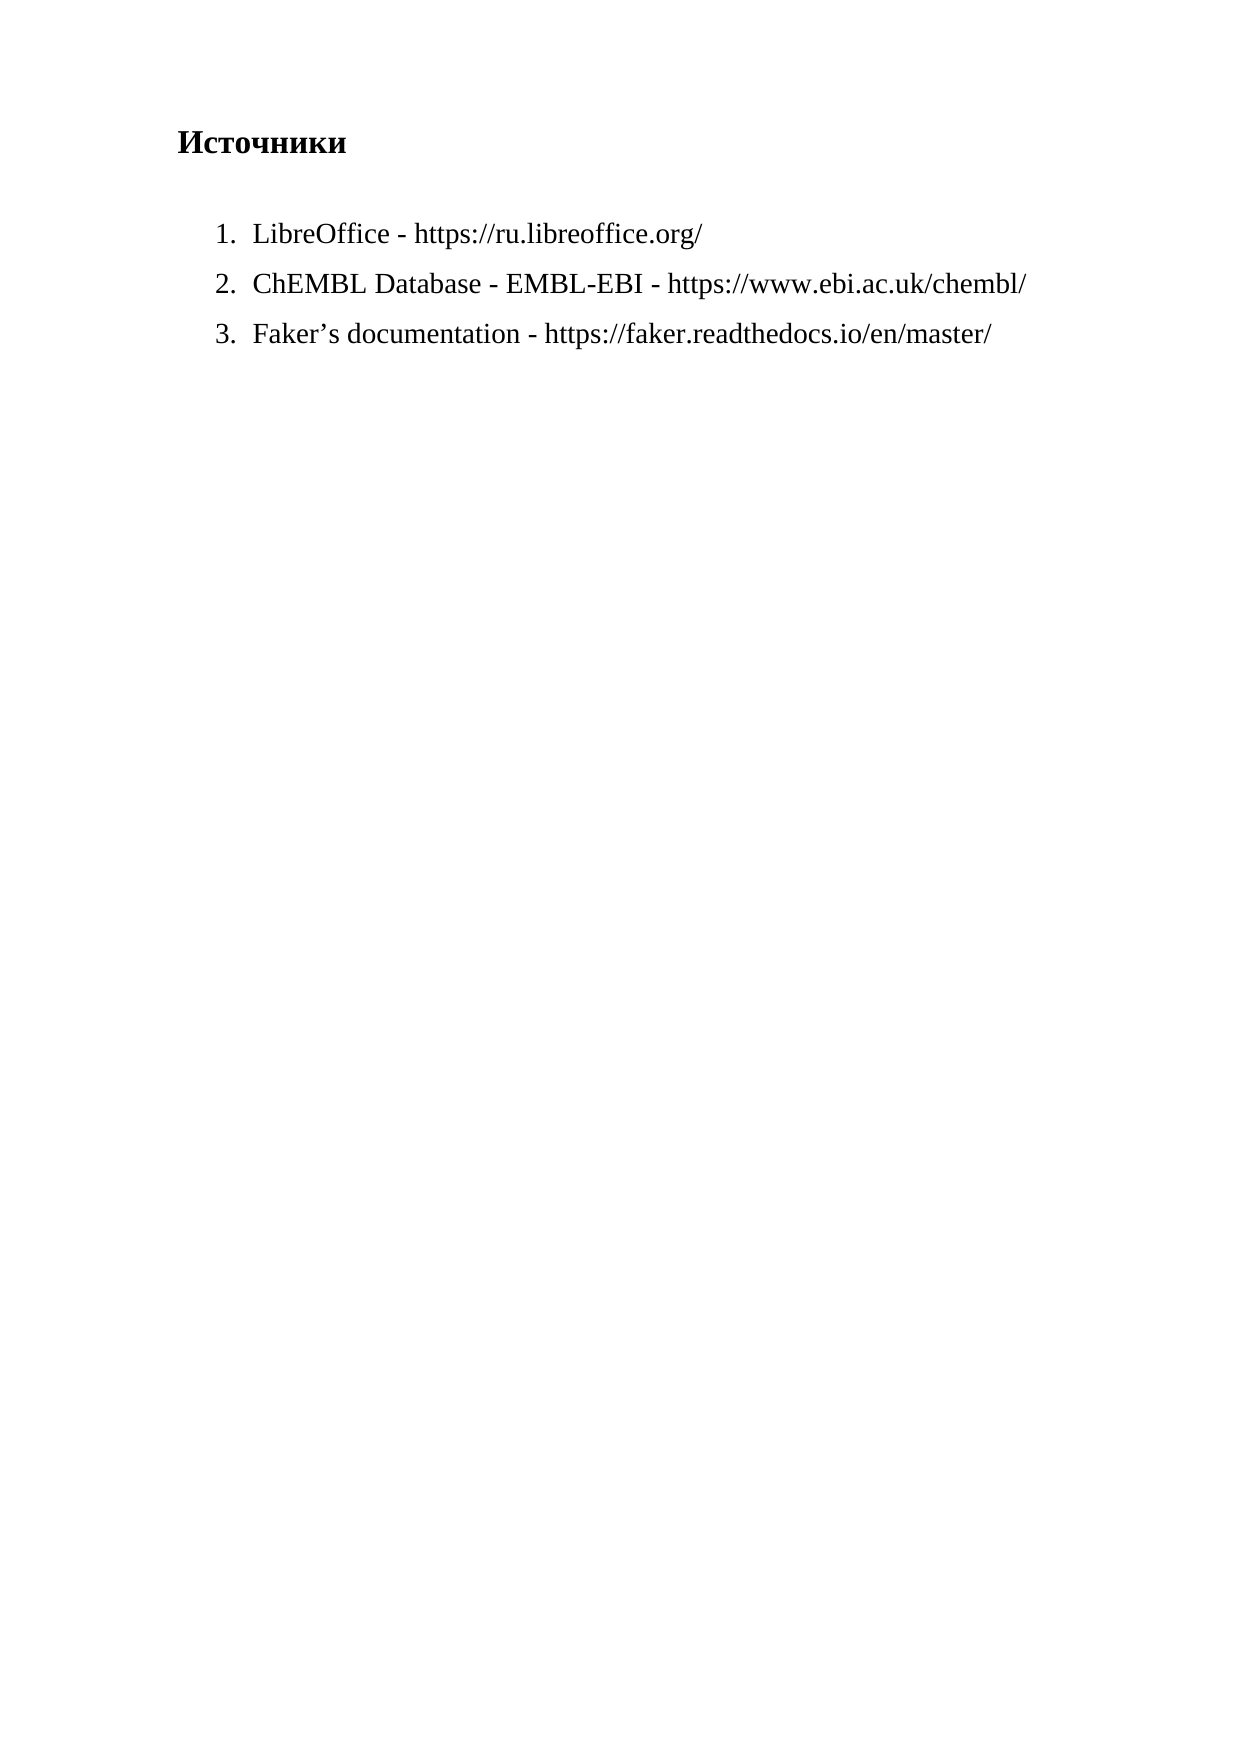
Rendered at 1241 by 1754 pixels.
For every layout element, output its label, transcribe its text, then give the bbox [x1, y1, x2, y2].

list LibreOffice - https://ru.libreoffice.org/ [215, 216, 1152, 249]
subtitle Источники [177, 122, 1152, 161]
list ChEMBL Database - EMBL-EBI - https://www.ebi.ac.uk/chembl/ [215, 266, 1152, 300]
list Faker’s documentation - https://faker.readthedocs.io/en/master/ [215, 316, 1152, 350]
